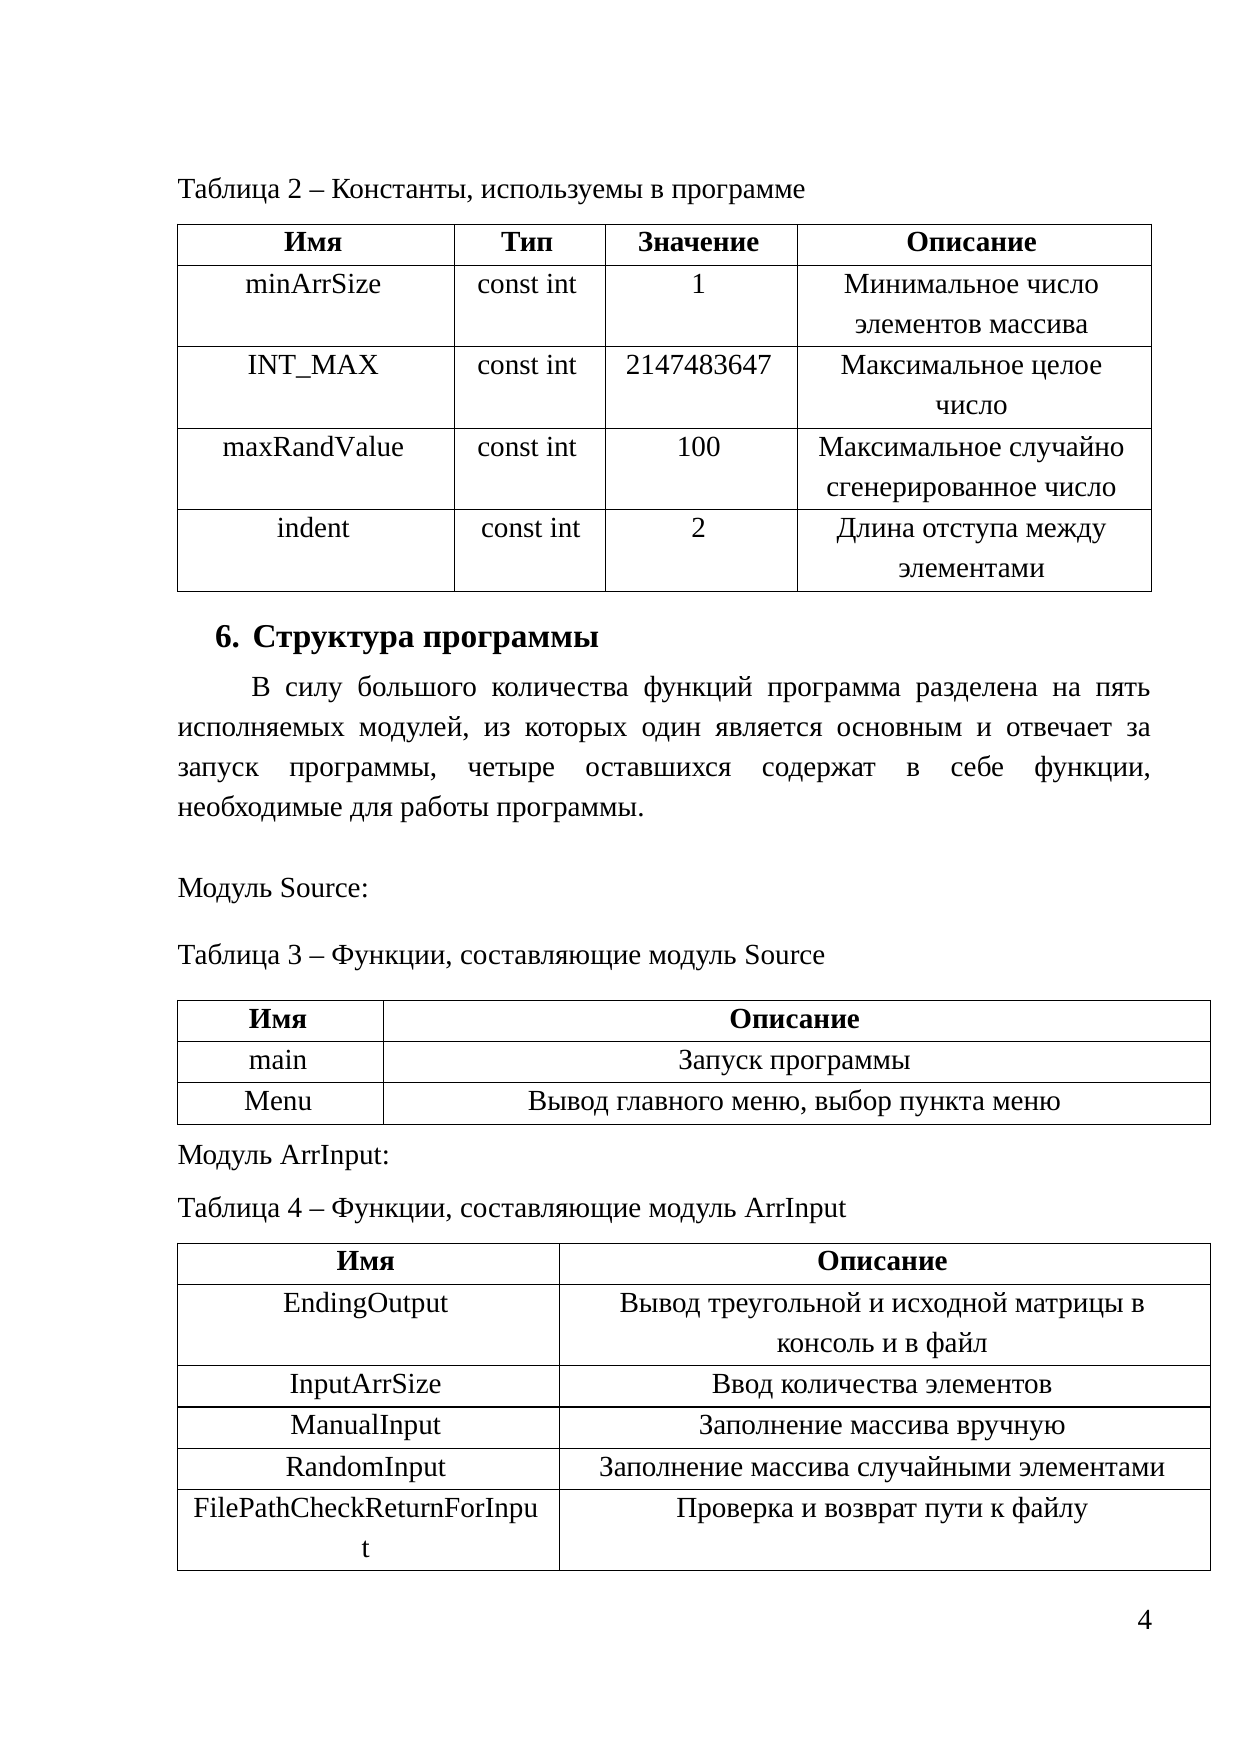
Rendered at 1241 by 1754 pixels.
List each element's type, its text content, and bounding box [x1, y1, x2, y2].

table_cell const int [455, 347, 605, 428]
table_cell INT_MAX [178, 347, 454, 428]
text Таблица 4 – Функции, составляющие модуль ArrInput [177, 1190, 1152, 1223]
table_header Имя [178, 1001, 383, 1041]
table_cell Заполнение массива случайными элементами [560, 1449, 1210, 1489]
table_header Имя [178, 225, 454, 265]
text Таблица 2 – Константы, используемы в программе [177, 171, 1152, 204]
table_cell Длина отступа между элементами [798, 510, 1151, 591]
text Модуль ArrInput: [177, 1137, 1152, 1171]
table_header Тип [455, 225, 605, 265]
table_cell Ввод количества элементов [560, 1366, 1210, 1406]
table_cell EndingOutput [178, 1285, 559, 1365]
table_cell Проверка и возврат пути к файлу [560, 1490, 1210, 1570]
table_cell maxRandValue [178, 429, 454, 509]
table_cell Максимальное случайно сгенерированное число [798, 429, 1151, 509]
table_header Описание [560, 1244, 1210, 1284]
table_header Значение [606, 225, 797, 265]
table_cell const int [455, 266, 605, 346]
table_header Имя [178, 1244, 559, 1284]
subtitle Структура программы [215, 617, 1152, 655]
table_cell ManualInput [178, 1408, 559, 1448]
table_cell Максимальное целое число [798, 347, 1151, 428]
table_header Описание [384, 1001, 1210, 1041]
table_cell FilePathCheckReturnForInput [178, 1490, 559, 1570]
table_header Описание [798, 225, 1151, 265]
table_cell Заполнение массива вручную [560, 1408, 1210, 1448]
table_cell const int [455, 429, 605, 509]
table_cell Запуск программы [384, 1042, 1210, 1082]
table_cell 2147483647 [606, 347, 797, 428]
table_cell Вывод главного меню, выбор пункта меню [384, 1083, 1210, 1123]
table_cell Вывод треугольной и исходной матрицы в консоль и в файл [560, 1285, 1210, 1365]
table_cell minArrSize [178, 266, 454, 346]
table_cell 2 [606, 510, 797, 591]
table_cell const int [455, 510, 605, 591]
table_cell Минимальное число элементов массива [798, 266, 1151, 346]
text Таблица 3 – Функции, составляющие модуль Source [177, 937, 1152, 970]
table_cell main [178, 1042, 383, 1082]
table_cell indent [178, 510, 454, 591]
text В силу большого количества функций программа разделена на пять исполняемых модулей, из которых один является основным и отвечает за запуск программы, четыре оставшихся содержат в себе функции, необходимые для работы программы. [177, 669, 1152, 823]
table_cell 100 [606, 429, 797, 509]
table_cell Menu [178, 1083, 383, 1123]
table_cell InputArrSize [178, 1366, 559, 1406]
table_cell RandomInput [178, 1449, 559, 1489]
table_cell 1 [606, 266, 797, 346]
text Модуль Source: [177, 870, 1152, 903]
